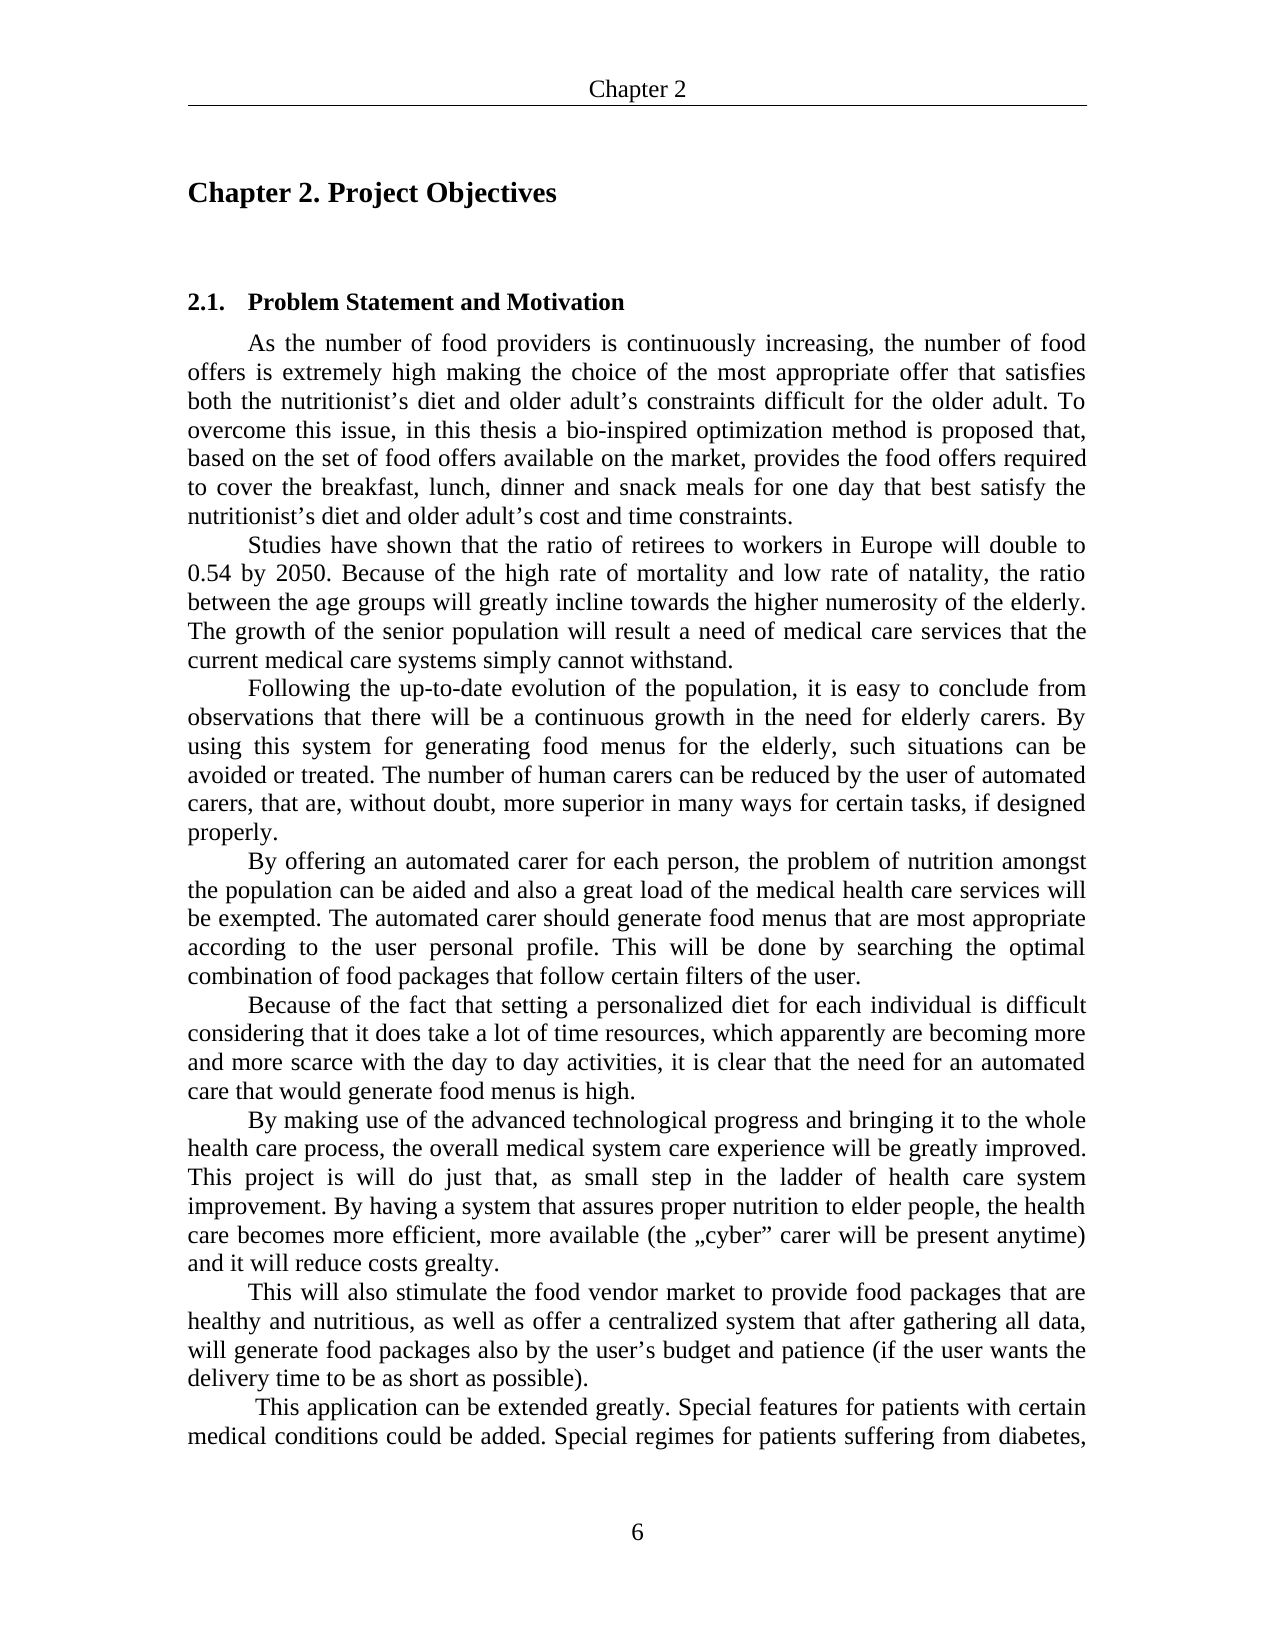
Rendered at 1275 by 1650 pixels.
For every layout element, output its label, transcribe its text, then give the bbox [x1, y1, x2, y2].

text Because of the fact that setting a personalized diet for each individual is difficult considering that it does take a lot of time resources, which apparently are becoming more and more scarce with the day to day activities, it is clear that the need for an automated care that would generate food menus is high. [187, 990, 1087, 1105]
text Following the up-to-date evolution of the population, it is easy to conclude from observations that there will be a continuous growth in the need for elderly carers. By using this system for generating food menus for the elderly, such situations can be avoided or treated. The number of human carers can be reduced by the user of automated carers, that are, without doubt, more superior in many ways for certain tasks, if designed properly. [187, 673, 1087, 846]
text As the number of food providers is continuously increasing, the number of food offers is extremely high making the choice of the most appropriate offer that satisfies both the nutritionist’s diet and older adult’s constraints difficult for the older adult. To overcome this issue, in this thesis a bio-inspired optimization method is proposed that, based on the set of food offers available on the market, provides the food offers required to cover the breakfast, lunch, dinner and snack meals for one day that best satisfy the nutritionist’s diet and older adult’s cost and time constraints. [187, 328, 1087, 530]
text Studies have shown that the ratio of retirees to workers in Europe will double to 0.54 by 2050. Because of the high rate of mortality and low rate of natality, the ratio between the age groups will greatly incline towards the higher numerosity of the elderly. The growth of the senior population will result a need of medical care services that the current medical care systems simply cannot withstand. [187, 530, 1087, 673]
text By offering an automated carer for each person, the problem of nutrition amongst the population can be aided and also a great load of the medical health care services will be exempted. The automated carer should generate food menus that are most appropriate according to the user personal profile. This will be done by searching the optimal combination of food packages that follow certain filters of the user. [187, 846, 1087, 990]
subtitle Project Objectives [187, 175, 1087, 208]
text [187, 1392, 1087, 1450]
text This will also stimulate the food vendor market to provide food packages that are healthy and nutritious, as well as offer a centralized system that after gathering all data, will generate food packages also by the user’s budget and patience (if the user wants the delivery time to be as short as possible). [187, 1277, 1087, 1392]
subtitle Problem Statement and Motivation [187, 287, 1087, 316]
text By making use of the advanced technological progress and bringing it to the whole health care process, the overall medical system care experience will be greatly improved. This project is will do just that, as small step in the ladder of health care system improvement. By having a system that assures proper nutrition to elder people, the health care becomes more efficient, more available (the „cyber” carer will be present anytime) and it will reduce costs grealty. [187, 1105, 1087, 1277]
